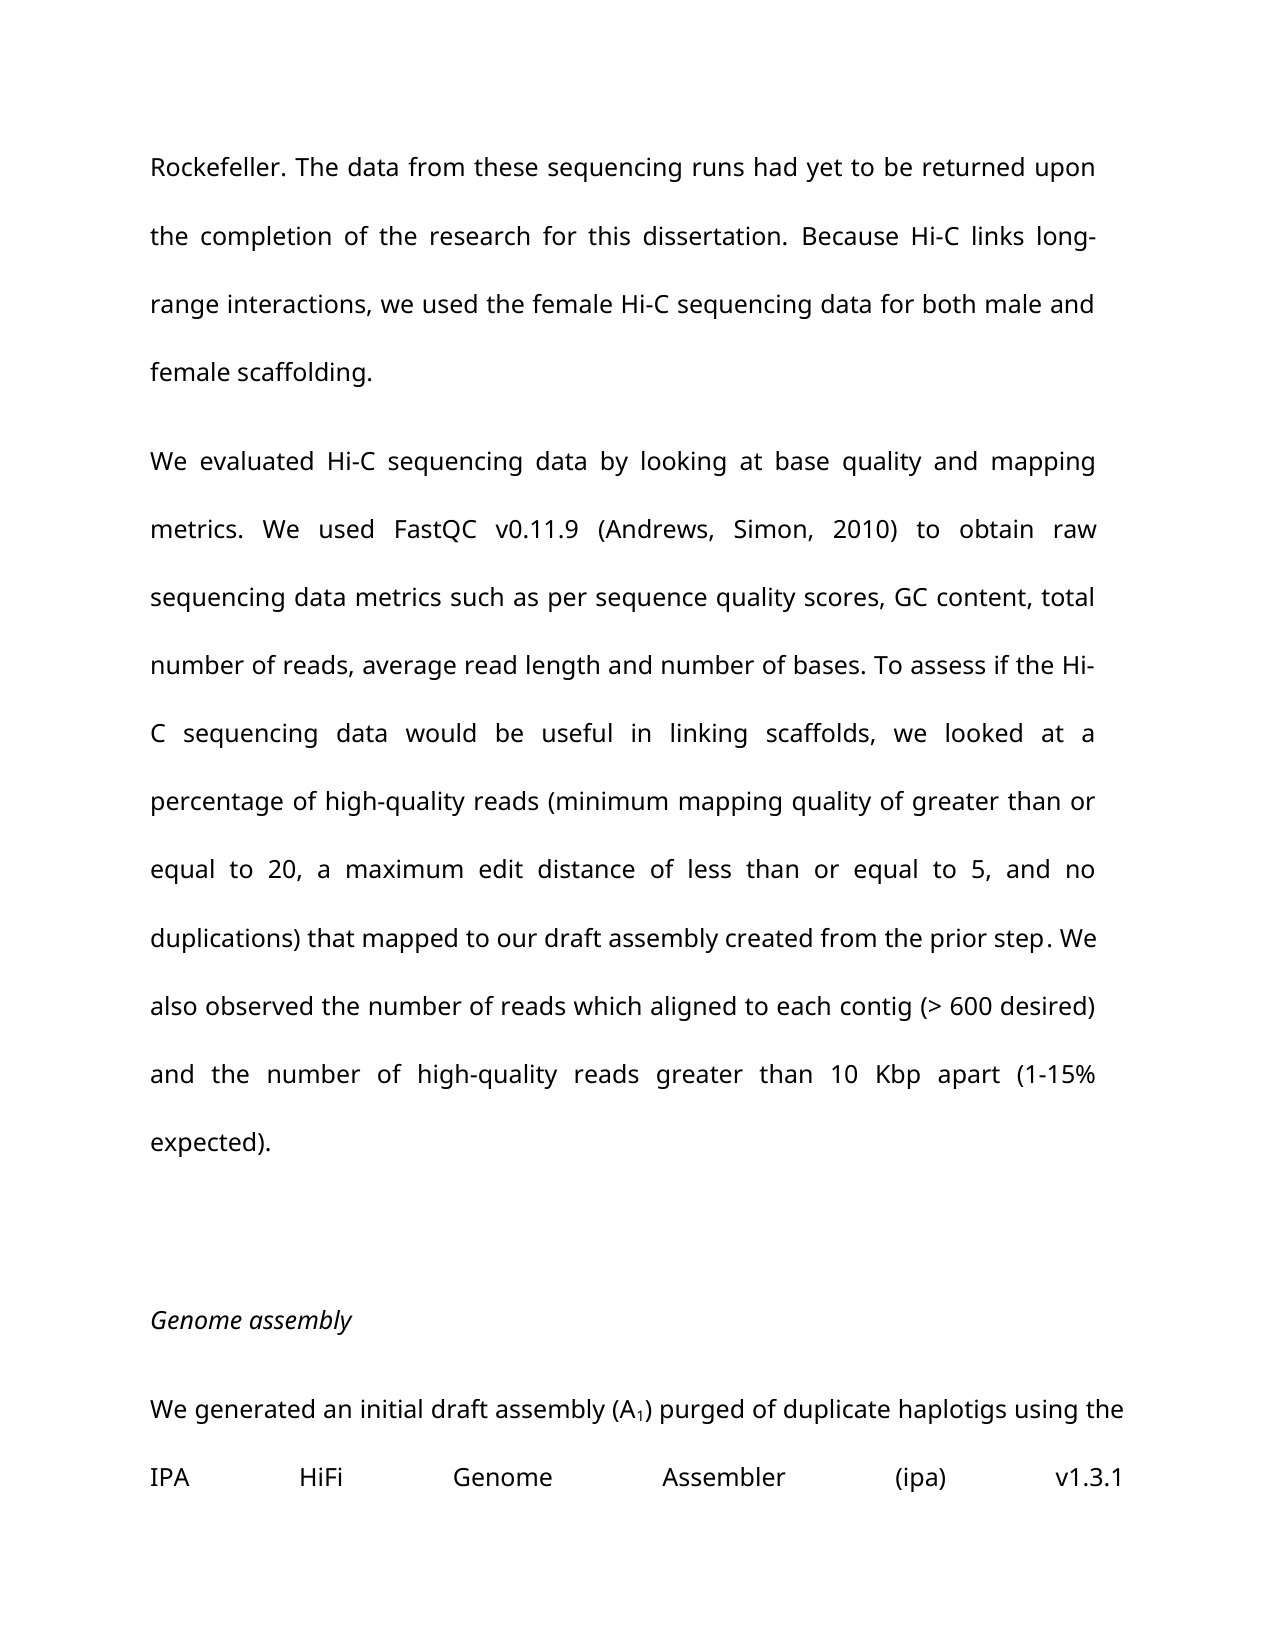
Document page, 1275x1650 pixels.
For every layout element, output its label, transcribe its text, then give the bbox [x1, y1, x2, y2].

text We evaluated Hi-C sequencing data by looking at base quality and mapping metrics. We used FastQC v0.11.9 (Andrews, Simon, 2010) to obtain raw sequencing data metrics such as per sequence quality scores, GC content, total number of reads, average read length and number of bases. To assess if the Hi-C sequencing data would be useful in linking scaffolds, we looked at a percentage of high-quality reads (minimum mapping quality of greater than or equal to 20, a maximum edit distance of less than or equal to 5, and no duplications) that mapped to our draft assembly created from the prior step. We also observed the number of reads which aligned to each contig (> 600 desired) and the number of high-quality reads greater than 10 Kbp apart (1-15% expected). [150, 443, 1097, 1159]
text Genome assembly [150, 1302, 1125, 1337]
